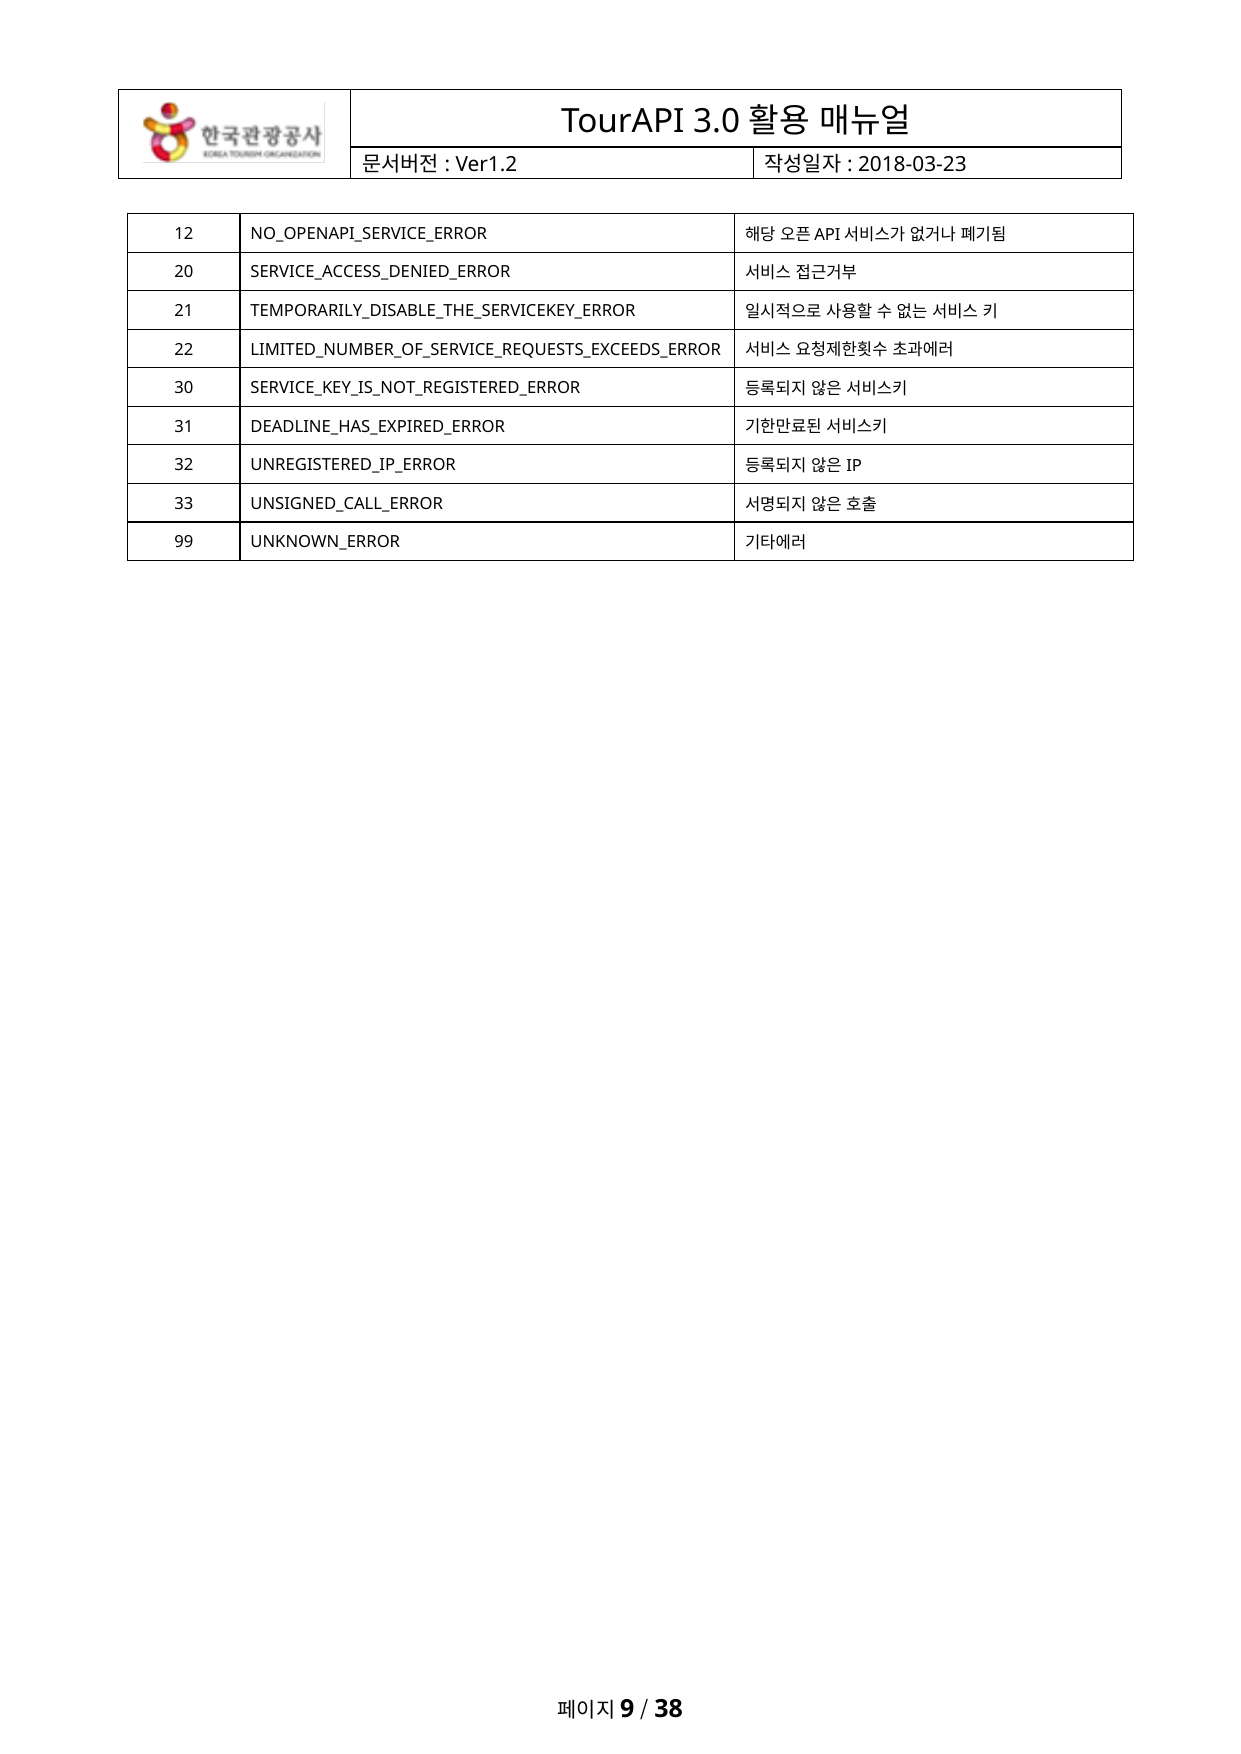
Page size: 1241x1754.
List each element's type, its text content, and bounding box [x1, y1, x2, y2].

table_cell SERVICE_ACCESS_DENIED_ERROR [241, 253, 734, 290]
table_cell 33 [128, 484, 239, 521]
picture [142, 102, 327, 165]
table_cell 21 [128, 291, 239, 329]
table_cell NO_OPENAPI_SERVICE_ERROR [241, 214, 734, 252]
table_cell UNSIGNED_CALL_ERROR [241, 484, 734, 521]
table_cell 등록되지 않은 서비스키 [735, 368, 1133, 406]
table_cell 기한만료된 서비스키 [735, 407, 1133, 444]
table_cell DEADLINE_HAS_EXPIRED_ERROR [241, 407, 734, 444]
table_cell 서비스 접근거부 [735, 253, 1133, 290]
table_cell UNKNOWN_ERROR [241, 523, 734, 560]
table_cell 99 [128, 523, 239, 560]
table_cell 기타에러 [735, 523, 1133, 560]
table_cell 20 [128, 253, 239, 290]
table_cell LIMITED_NUMBER_OF_SERVICE_REQUESTS_EXCEEDS_ERROR [241, 330, 734, 367]
table_cell UNREGISTERED_IP_ERROR [241, 445, 734, 483]
table_cell 일시적으로 사용할 수 없는 서비스 키 [735, 291, 1133, 329]
table_cell 30 [128, 368, 239, 406]
table_cell 해당 오픈API서비스가 없거나 폐기됨 [735, 214, 1133, 252]
table_cell 서비스 요청제한횟수 초과에러 [735, 330, 1133, 367]
table_cell 31 [128, 407, 239, 444]
table_cell 22 [128, 330, 239, 367]
table_cell TEMPORARILY_DISABLE_THE_SERVICEKEY_ERROR [241, 291, 734, 329]
table_cell 32 [128, 445, 239, 483]
table_cell SERVICE_KEY_IS_NOT_REGISTERED_ERROR [241, 368, 734, 406]
table_cell 서명되지 않은 호출 [735, 484, 1133, 521]
table_cell 등록되지 않은 IP [735, 445, 1133, 483]
table_cell 12 [128, 214, 239, 252]
